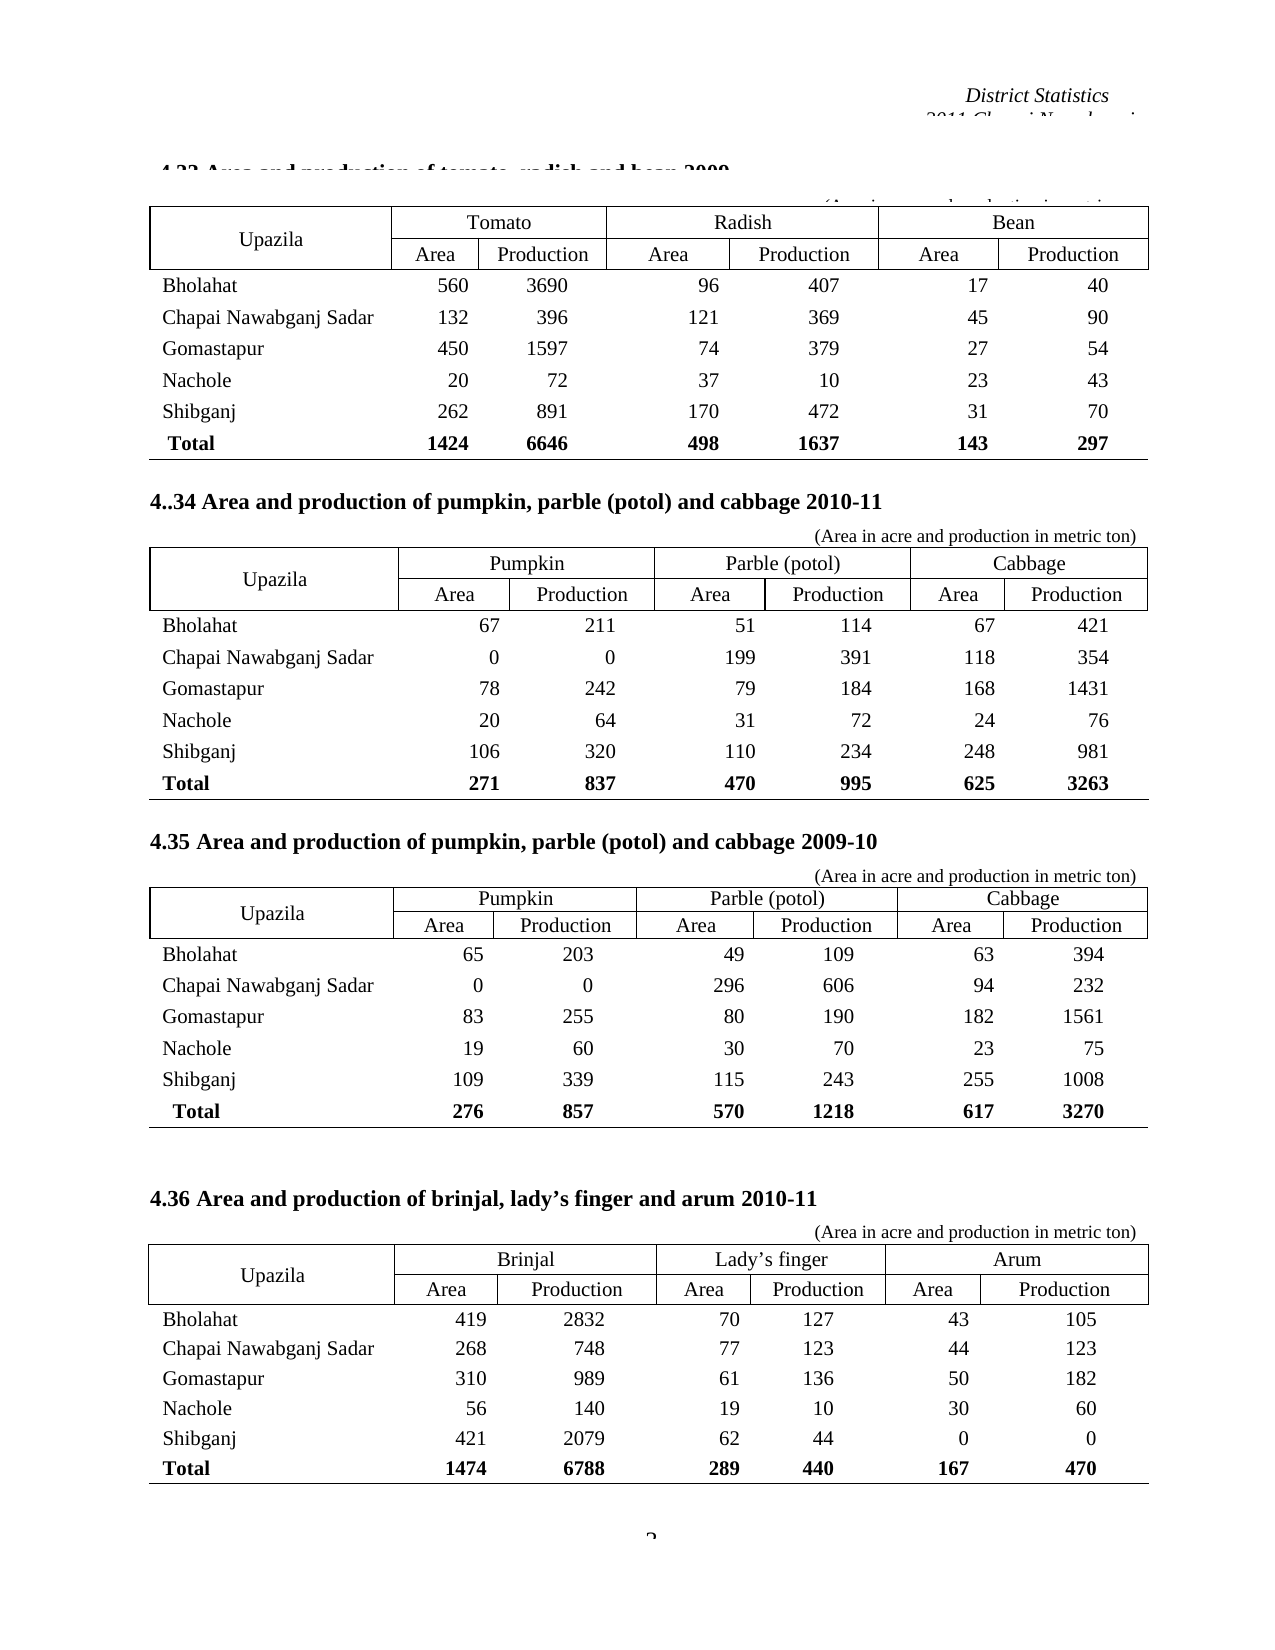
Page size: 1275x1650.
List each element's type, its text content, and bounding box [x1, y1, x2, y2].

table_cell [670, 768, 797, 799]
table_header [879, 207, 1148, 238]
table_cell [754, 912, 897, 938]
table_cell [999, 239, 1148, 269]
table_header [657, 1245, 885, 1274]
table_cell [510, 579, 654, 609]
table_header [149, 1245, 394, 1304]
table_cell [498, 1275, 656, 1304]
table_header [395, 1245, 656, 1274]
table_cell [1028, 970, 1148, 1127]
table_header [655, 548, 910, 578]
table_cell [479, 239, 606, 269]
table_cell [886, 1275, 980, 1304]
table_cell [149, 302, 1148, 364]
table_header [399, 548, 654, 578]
text (Area in acre and production in metric ton) [814, 525, 1183, 546]
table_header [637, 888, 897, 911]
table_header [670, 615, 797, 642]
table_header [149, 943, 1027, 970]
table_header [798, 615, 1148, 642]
text 4..34 Area and production of pumpkin, parble (potol) and cabbage 2010-11 [150, 488, 1183, 514]
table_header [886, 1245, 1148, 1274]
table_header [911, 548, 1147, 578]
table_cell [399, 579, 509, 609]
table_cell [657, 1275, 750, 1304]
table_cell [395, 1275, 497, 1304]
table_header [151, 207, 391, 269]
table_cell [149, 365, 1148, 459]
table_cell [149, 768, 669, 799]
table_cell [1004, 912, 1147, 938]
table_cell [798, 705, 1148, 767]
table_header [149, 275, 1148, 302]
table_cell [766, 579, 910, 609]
list Area and production of brinjal, lady’s finger and arum 2010-11 [150, 1185, 1183, 1211]
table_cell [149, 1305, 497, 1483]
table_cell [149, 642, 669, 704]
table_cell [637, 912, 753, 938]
text (Area in acre and production in metric ton) [814, 864, 1183, 886]
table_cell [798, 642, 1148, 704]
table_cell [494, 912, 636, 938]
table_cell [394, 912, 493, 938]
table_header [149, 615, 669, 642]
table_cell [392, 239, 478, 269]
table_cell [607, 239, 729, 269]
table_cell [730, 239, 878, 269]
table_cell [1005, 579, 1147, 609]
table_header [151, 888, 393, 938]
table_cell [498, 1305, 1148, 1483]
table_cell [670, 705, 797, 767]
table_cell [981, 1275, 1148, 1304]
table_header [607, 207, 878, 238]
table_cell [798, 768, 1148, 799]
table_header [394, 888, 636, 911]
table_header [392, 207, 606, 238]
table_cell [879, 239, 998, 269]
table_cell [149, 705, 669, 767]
text (Area in acre and production in metric ton) [814, 1221, 1183, 1243]
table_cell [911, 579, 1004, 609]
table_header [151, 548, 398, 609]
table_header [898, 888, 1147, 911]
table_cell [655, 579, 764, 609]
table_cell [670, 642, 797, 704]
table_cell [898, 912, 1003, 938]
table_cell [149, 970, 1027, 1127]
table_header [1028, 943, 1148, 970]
list Area and production of pumpkin, parble (potol) and cabbage 2009-10 [150, 828, 1183, 854]
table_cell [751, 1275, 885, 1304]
